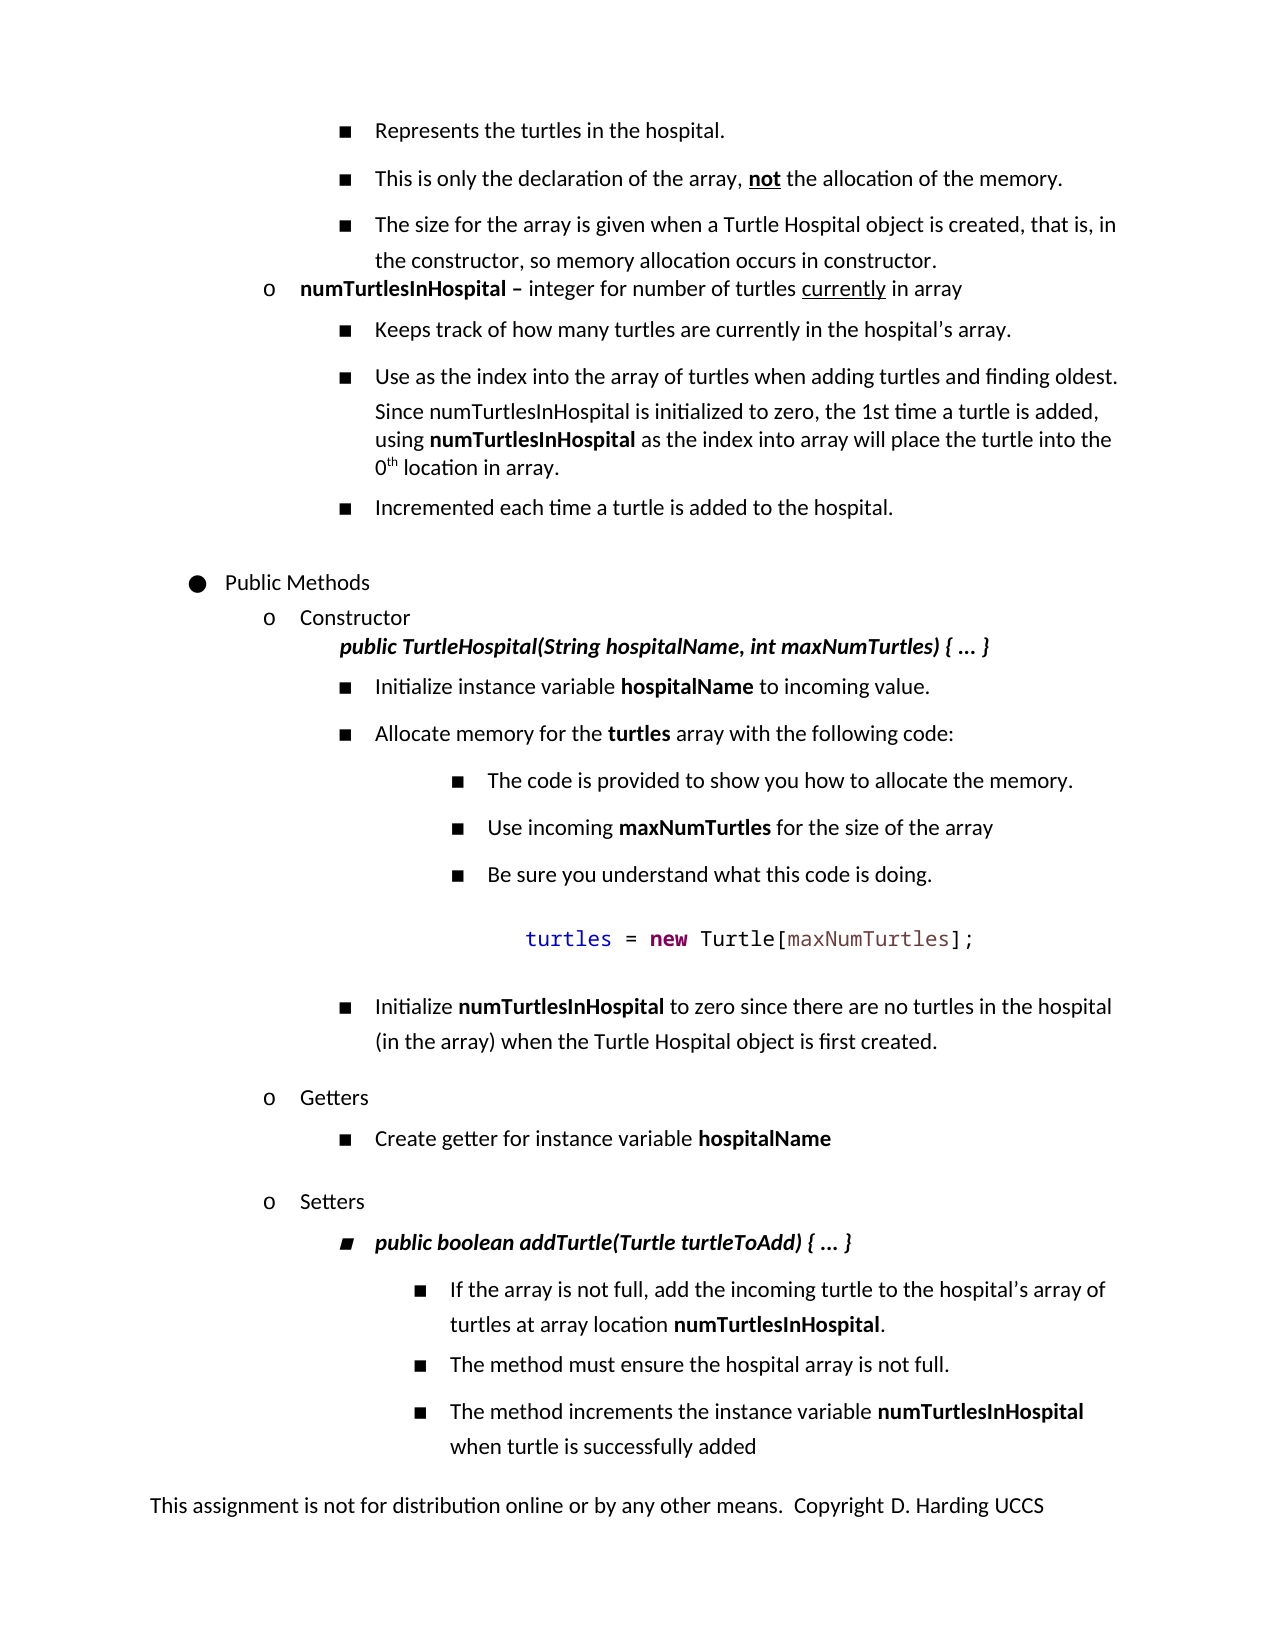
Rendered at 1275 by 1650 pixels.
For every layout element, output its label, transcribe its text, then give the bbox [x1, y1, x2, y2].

list The size for the array is given when a Turtle Hospital object is created, that is, in the constructor, so memory allocation occurs in constructor. [337, 199, 1125, 274]
text public TurtleHospital(String hospitalName, int maxNumTurtles) { ... } [187, 632, 1125, 660]
list Setters [262, 1187, 1125, 1216]
list Create getter for instance variable hospitalName [337, 1112, 1125, 1159]
list Use incoming maxNumTurtles for the size of the array [450, 801, 1125, 848]
list public boolean addTurtle(Turtle turtleToAdd) { ... } [337, 1216, 1125, 1263]
list Initialize numTurtlesInHospital to zero since there are no turtles in the hospital (in the array) when the Turtle Hospital object is first created. [337, 980, 1125, 1055]
list Constructor [262, 603, 1125, 632]
list Public Methods [187, 556, 1125, 603]
list Be sure you understand what this code is doing. [450, 848, 1125, 895]
list Represents the turtles in the hospital. [337, 105, 1125, 152]
list If the array is not full, add the incoming turtle to the hospital’s array of turtles at array location numTurtlesInHospital. [412, 1263, 1125, 1338]
list Keeps track of how many turtles are currently in the hospital’s array. [337, 303, 1125, 350]
list Use as the index into the array of turtles when adding turtles and finding oldest. Since numTurtlesInHospital is initialized to zero, the 1st time a turtle is added, using numTurtlesInHospital as the index into array will place the turtle into the 0th location in array. [337, 350, 1125, 481]
list Initialize instance variable hospitalName to incoming value. [337, 660, 1125, 707]
text turtles = new Turtle[maxNumTurtles]; [450, 924, 1125, 952]
list The method increments the instance variable numTurtlesInHospital when turtle is successfully added [412, 1385, 1125, 1460]
list Incremented each time a turtle is added to the hospital. [337, 481, 1125, 528]
list numTurtlesInHospital – integer for number of turtles currently in array [262, 274, 1125, 303]
list The code is provided to show you how to allocate the memory. [450, 754, 1125, 801]
list Allocate memory for the turtles array with the following code: [337, 707, 1125, 754]
list The method must ensure the hospital array is not full. [412, 1338, 1125, 1385]
list This is only the declaration of the array, not the allocation of the memory. [337, 152, 1125, 199]
list Getters [262, 1083, 1125, 1112]
